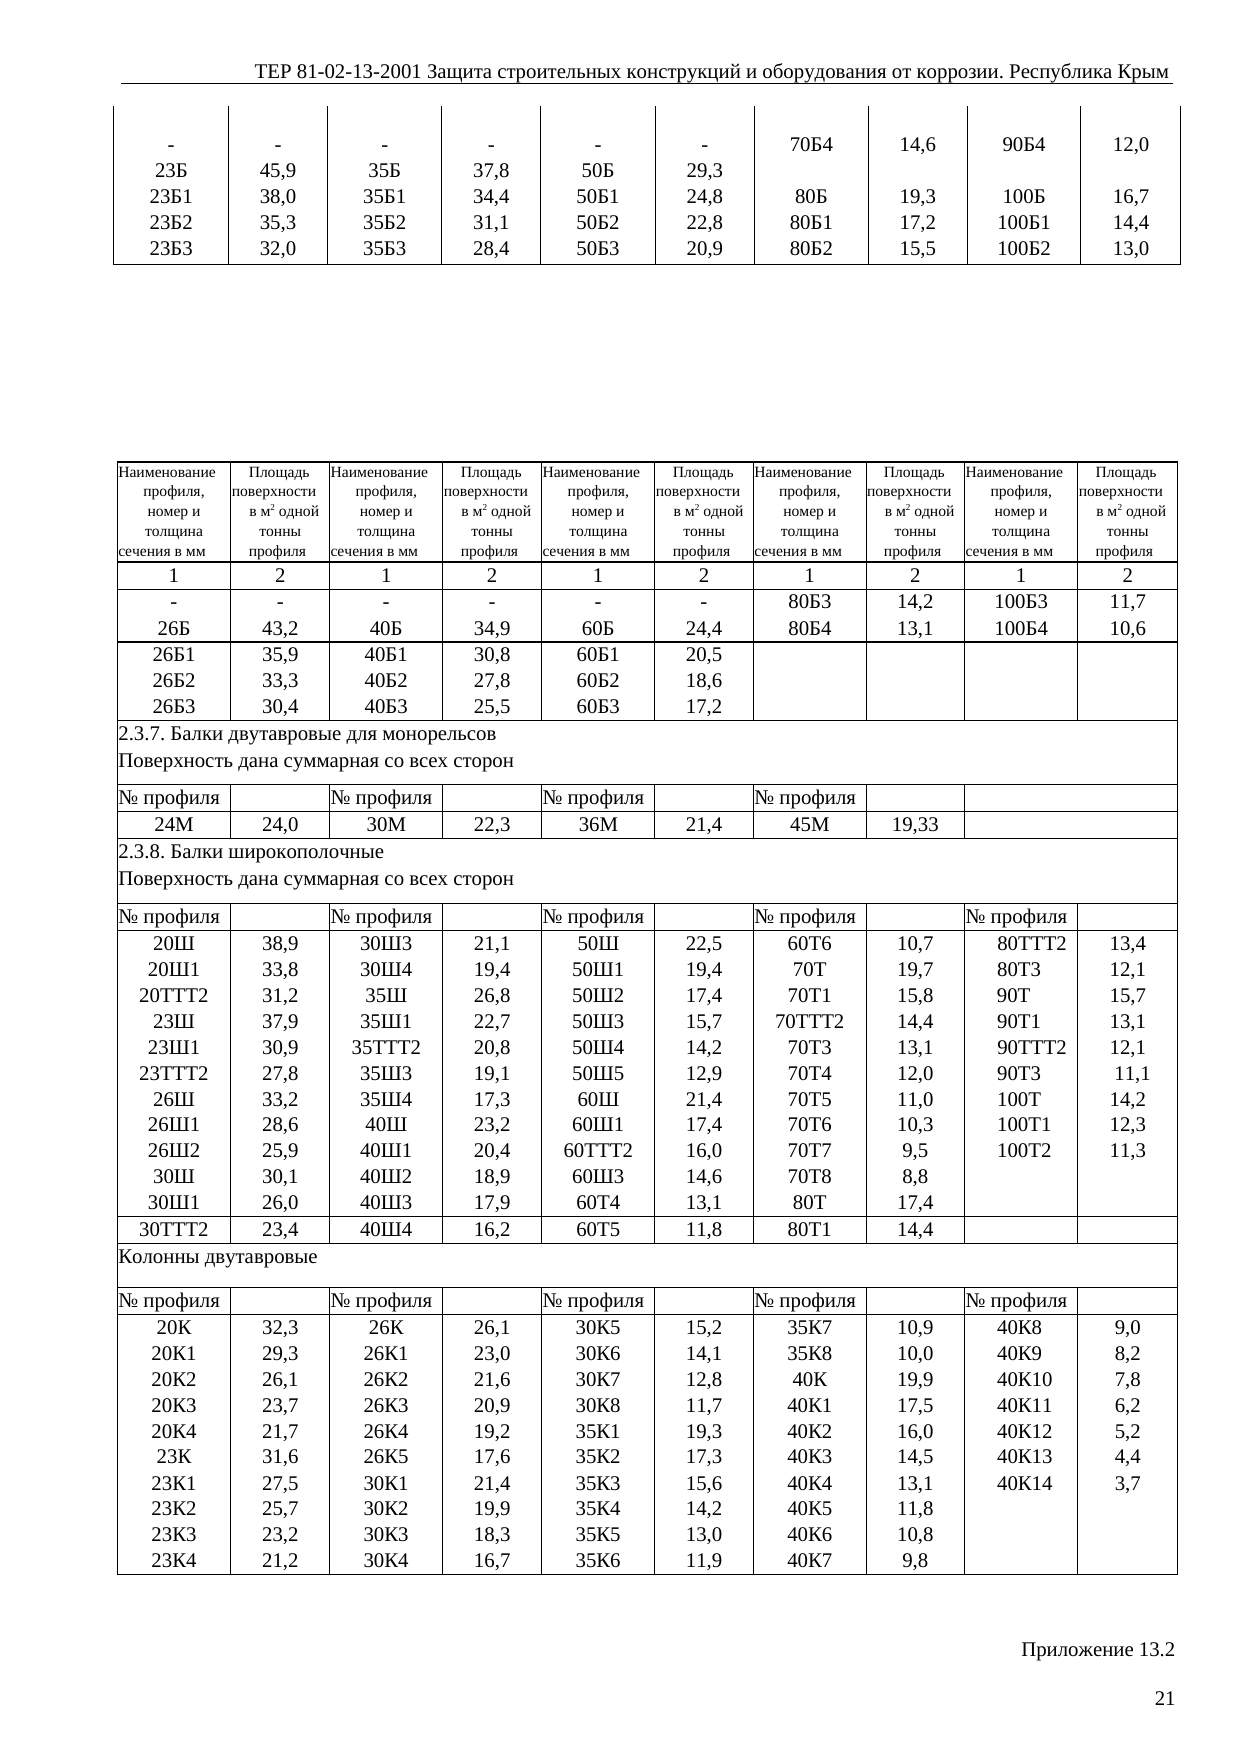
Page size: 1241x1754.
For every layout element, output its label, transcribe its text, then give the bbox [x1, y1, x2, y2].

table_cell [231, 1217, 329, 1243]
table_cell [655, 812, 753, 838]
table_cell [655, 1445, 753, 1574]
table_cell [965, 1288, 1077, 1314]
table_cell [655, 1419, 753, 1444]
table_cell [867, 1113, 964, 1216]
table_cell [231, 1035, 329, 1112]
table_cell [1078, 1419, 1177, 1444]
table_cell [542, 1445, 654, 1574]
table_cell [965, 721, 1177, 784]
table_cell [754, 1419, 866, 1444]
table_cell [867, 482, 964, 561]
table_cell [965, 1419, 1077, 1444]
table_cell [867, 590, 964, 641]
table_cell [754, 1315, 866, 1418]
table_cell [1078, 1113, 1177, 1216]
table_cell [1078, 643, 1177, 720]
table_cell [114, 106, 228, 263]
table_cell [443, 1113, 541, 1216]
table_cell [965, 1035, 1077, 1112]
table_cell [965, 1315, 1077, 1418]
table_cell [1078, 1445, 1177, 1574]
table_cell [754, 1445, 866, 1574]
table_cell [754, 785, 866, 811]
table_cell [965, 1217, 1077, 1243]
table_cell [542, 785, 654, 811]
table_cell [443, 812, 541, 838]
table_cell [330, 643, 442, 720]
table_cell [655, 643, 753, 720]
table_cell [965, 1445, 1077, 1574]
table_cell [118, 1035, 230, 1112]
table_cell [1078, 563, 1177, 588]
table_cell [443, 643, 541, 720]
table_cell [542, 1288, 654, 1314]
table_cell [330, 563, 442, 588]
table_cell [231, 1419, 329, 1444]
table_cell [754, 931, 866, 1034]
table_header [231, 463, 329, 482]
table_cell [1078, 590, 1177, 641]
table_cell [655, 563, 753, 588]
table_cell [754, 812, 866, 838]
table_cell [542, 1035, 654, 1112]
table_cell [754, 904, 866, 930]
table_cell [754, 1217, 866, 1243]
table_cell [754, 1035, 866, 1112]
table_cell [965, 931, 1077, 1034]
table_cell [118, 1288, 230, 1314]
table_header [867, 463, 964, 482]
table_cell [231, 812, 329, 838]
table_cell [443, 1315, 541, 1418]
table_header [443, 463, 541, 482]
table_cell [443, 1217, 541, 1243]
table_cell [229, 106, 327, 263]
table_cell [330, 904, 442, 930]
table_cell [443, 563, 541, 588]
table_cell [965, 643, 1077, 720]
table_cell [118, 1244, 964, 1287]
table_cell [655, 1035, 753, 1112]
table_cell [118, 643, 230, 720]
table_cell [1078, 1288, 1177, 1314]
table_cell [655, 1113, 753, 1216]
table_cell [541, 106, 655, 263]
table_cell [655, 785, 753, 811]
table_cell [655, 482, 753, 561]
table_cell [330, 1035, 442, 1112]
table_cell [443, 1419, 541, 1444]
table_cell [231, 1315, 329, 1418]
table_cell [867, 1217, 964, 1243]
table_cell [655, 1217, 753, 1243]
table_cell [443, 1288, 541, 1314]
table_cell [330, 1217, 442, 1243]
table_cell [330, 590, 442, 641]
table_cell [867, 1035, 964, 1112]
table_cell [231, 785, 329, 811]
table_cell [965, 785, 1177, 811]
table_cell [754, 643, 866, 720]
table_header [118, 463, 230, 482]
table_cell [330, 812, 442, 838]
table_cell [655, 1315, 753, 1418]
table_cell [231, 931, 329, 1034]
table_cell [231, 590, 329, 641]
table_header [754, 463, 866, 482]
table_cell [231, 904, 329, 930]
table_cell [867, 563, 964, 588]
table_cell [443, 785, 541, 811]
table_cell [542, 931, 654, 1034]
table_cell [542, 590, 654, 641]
text Приложение 13.2 [118, 1637, 1175, 1661]
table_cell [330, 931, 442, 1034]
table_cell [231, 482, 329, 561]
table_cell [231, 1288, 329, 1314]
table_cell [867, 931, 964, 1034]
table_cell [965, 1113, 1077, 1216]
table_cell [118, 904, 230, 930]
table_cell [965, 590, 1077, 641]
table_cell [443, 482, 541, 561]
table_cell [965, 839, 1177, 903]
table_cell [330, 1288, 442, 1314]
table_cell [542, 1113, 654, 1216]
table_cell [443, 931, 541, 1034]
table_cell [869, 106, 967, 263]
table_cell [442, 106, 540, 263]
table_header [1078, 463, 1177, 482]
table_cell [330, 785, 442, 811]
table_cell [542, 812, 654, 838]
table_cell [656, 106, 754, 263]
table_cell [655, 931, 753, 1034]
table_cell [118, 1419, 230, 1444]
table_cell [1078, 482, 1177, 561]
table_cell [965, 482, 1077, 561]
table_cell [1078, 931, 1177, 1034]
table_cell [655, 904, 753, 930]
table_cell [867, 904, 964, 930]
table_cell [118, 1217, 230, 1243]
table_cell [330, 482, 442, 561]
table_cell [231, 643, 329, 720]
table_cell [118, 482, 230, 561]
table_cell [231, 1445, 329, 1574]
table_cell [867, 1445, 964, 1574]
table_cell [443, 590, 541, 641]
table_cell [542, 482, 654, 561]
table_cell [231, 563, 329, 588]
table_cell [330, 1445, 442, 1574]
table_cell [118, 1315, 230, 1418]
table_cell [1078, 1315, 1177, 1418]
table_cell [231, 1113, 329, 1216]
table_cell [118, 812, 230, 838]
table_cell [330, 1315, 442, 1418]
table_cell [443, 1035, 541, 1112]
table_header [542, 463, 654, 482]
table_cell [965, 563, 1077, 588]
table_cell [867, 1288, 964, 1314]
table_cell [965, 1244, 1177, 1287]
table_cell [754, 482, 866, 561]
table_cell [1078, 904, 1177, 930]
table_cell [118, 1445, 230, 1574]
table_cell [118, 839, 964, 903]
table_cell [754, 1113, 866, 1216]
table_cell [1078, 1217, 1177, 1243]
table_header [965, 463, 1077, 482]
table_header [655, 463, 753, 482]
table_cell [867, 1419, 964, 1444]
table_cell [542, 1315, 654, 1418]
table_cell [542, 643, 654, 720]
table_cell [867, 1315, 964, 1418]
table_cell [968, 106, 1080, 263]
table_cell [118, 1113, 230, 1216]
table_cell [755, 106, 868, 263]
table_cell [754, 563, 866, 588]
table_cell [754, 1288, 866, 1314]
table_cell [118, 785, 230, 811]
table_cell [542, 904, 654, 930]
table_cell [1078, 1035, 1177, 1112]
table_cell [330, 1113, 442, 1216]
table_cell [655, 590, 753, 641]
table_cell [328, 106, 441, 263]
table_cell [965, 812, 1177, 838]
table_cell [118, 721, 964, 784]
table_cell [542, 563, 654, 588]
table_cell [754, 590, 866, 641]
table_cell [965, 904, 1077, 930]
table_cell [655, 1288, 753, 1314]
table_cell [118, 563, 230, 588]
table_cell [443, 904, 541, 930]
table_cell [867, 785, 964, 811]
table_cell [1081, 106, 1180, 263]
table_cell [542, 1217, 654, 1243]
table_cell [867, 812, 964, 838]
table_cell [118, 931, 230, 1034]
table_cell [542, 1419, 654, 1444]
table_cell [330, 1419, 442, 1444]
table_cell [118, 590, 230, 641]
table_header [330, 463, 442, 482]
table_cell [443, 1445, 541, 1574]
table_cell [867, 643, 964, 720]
